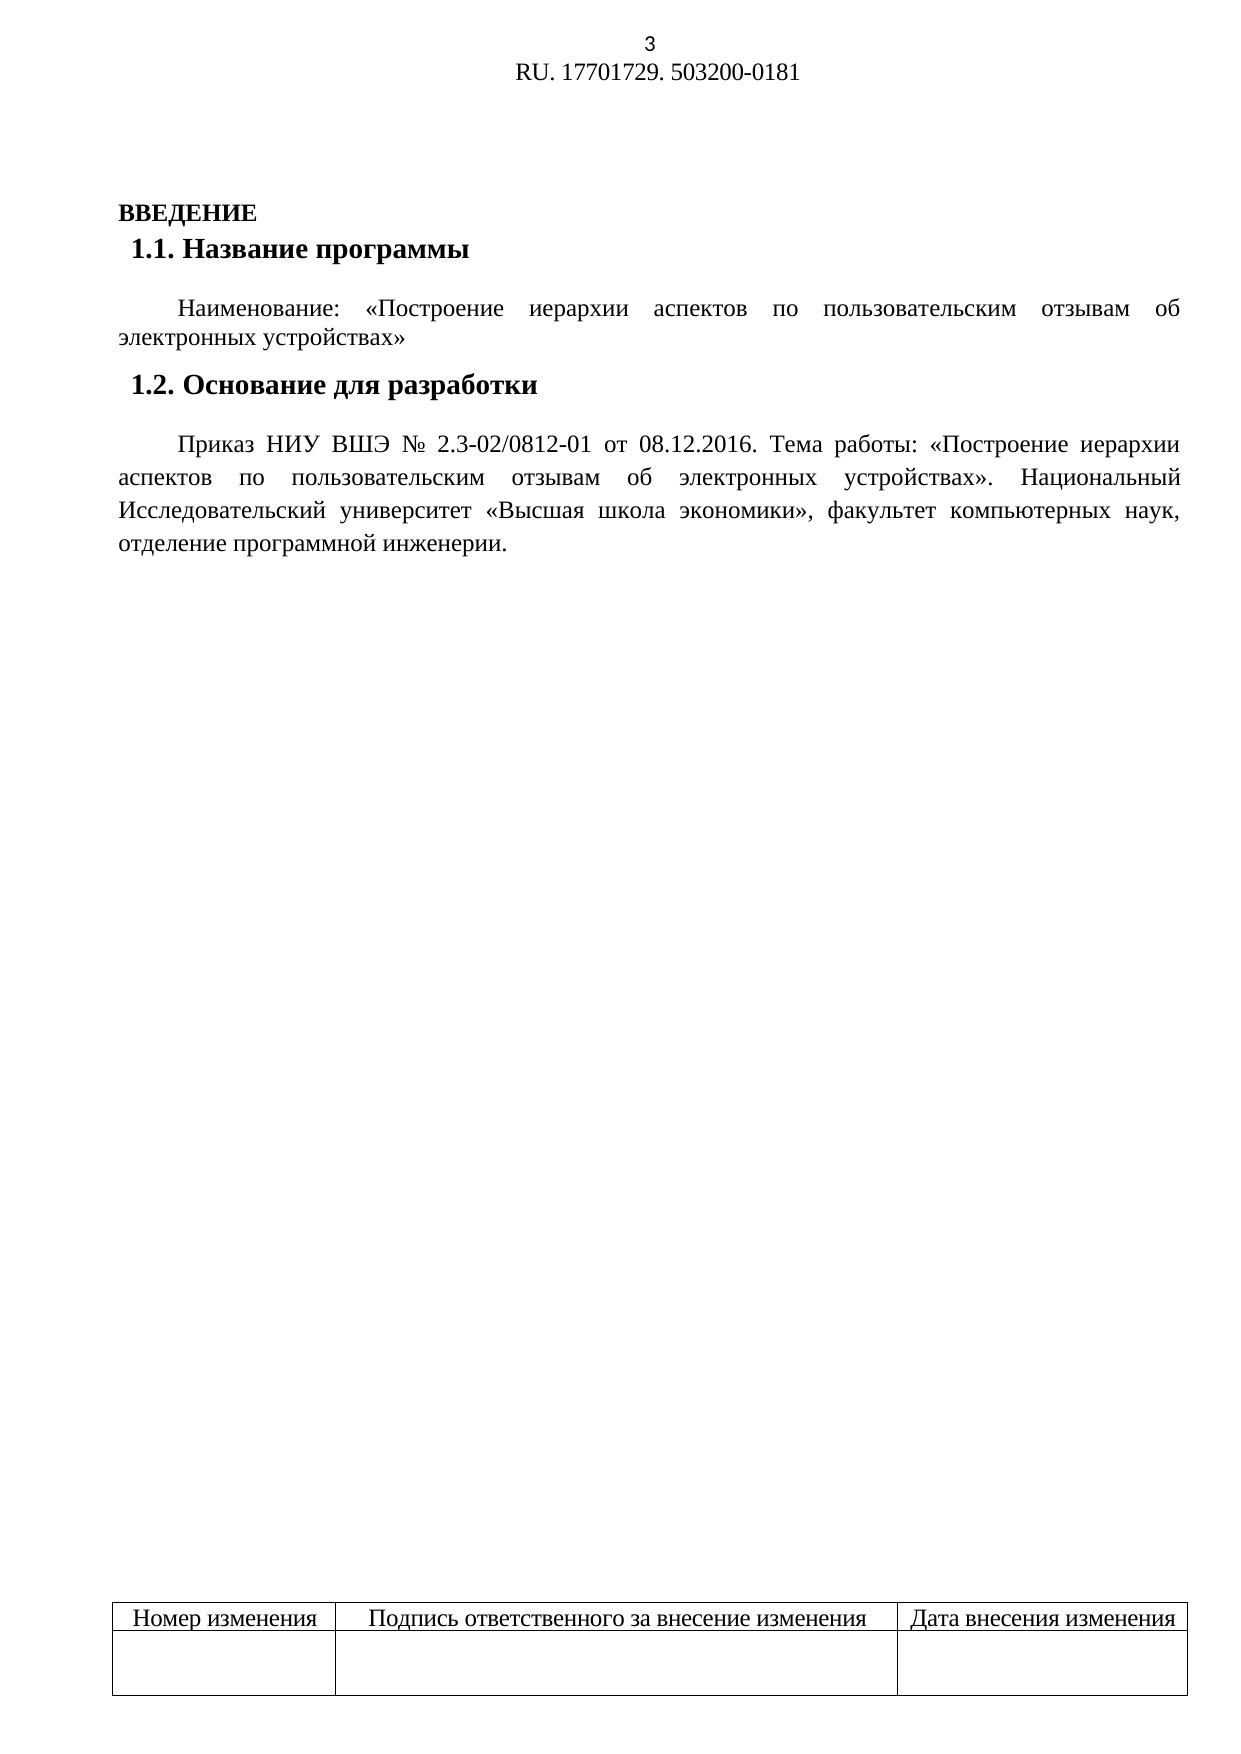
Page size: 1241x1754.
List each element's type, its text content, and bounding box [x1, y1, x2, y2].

subtitle ВВЕДЕНИЕ [118, 198, 1181, 226]
text Приказ НИУ ВШЭ № 2.3-02/0812-01 от 08.12.2016. Тема работы: «Построение иерархии аспектов по пользовательским отзывам об электронных устройствах». Национальный Исследовательский университет «Высшая школа экономики», факультет компьютерных наук, отделение программной инженерии. [118, 429, 1181, 557]
list Основание для разработки [131, 367, 1181, 400]
text Наименование: «Построение иерархии аспектов по пользовательским отзывам об электронных устройствах» [118, 293, 1181, 351]
list Название программы [131, 231, 1181, 264]
